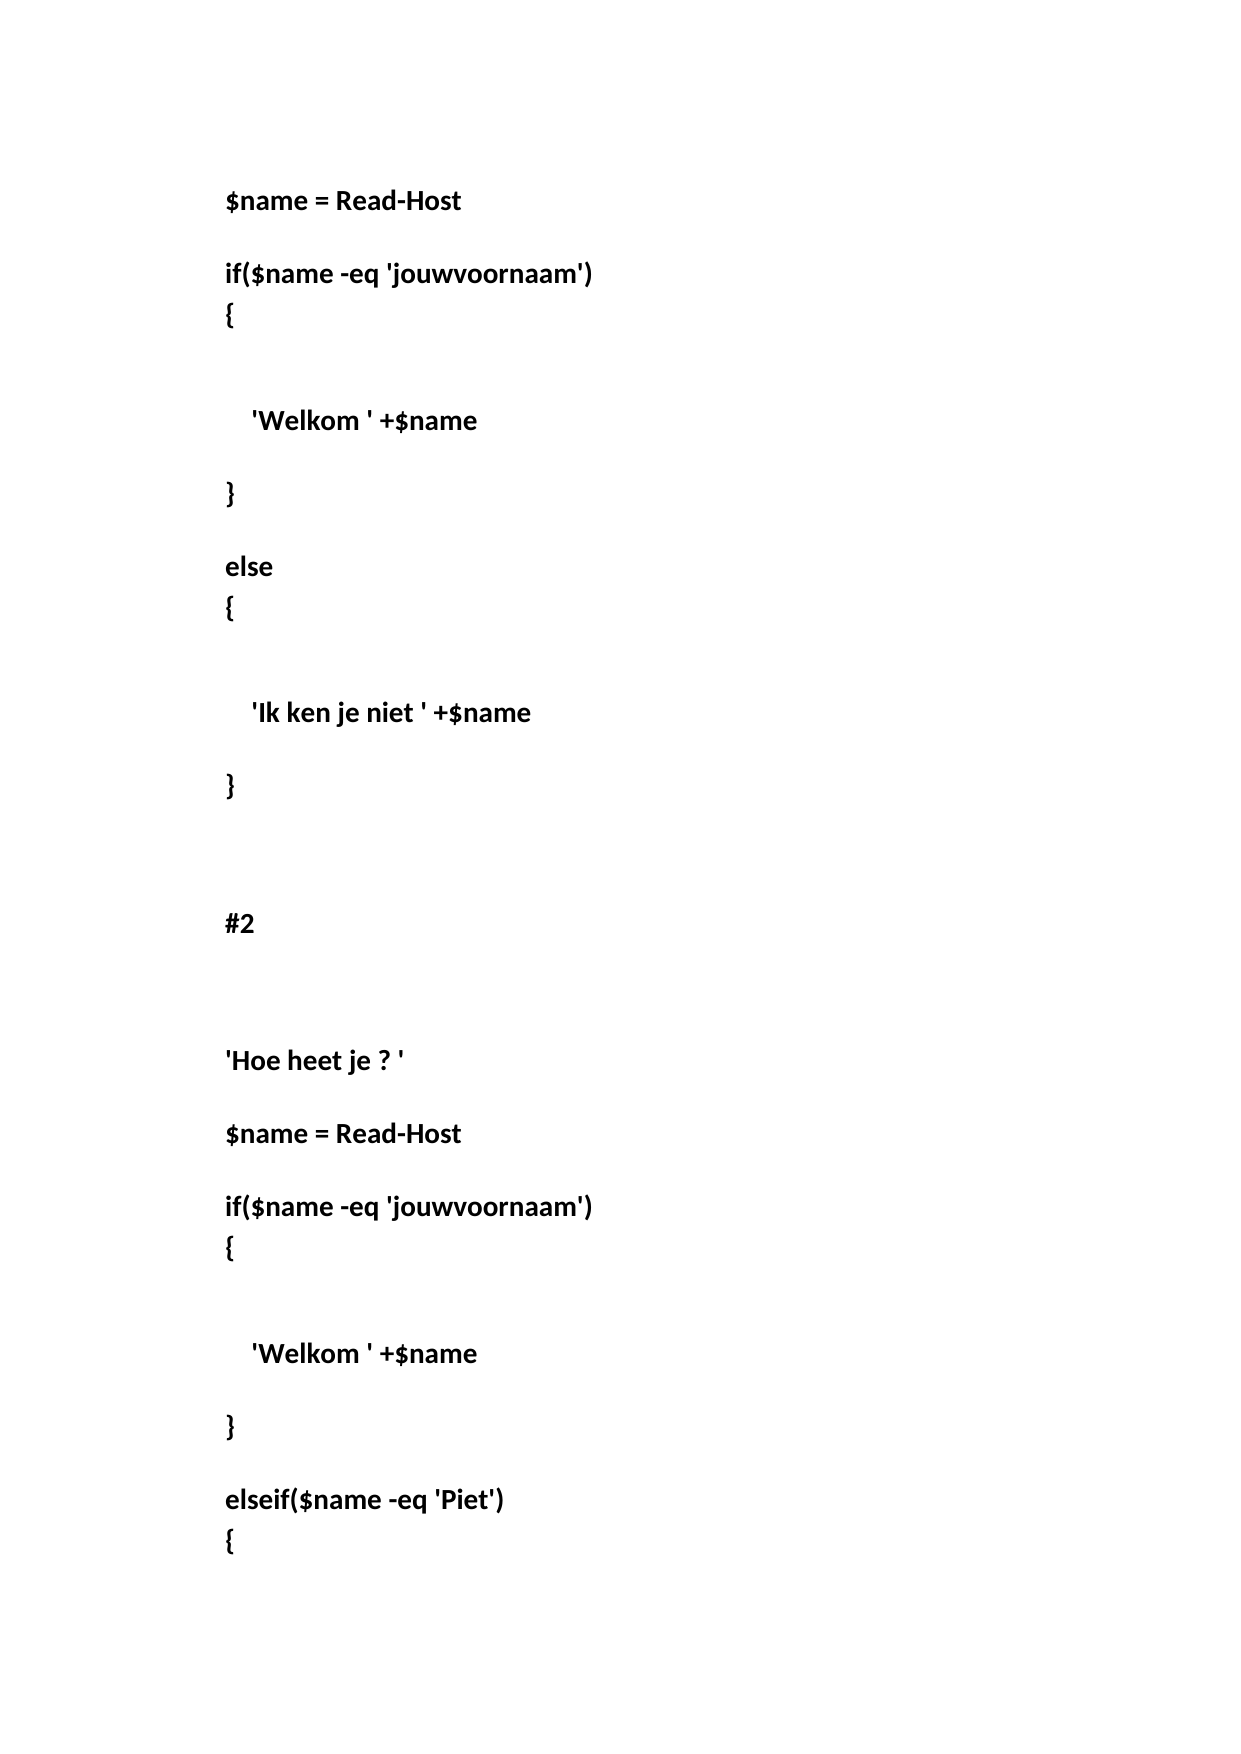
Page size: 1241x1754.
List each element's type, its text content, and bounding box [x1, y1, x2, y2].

list 'Hoe heet je ? ' [225, 1042, 1090, 1078]
list { [225, 1522, 1090, 1557]
list } [225, 475, 1090, 510]
list #2 [225, 905, 1090, 940]
list } [225, 767, 1090, 803]
list } [225, 1408, 1090, 1443]
list $name = Read-Host [225, 182, 1090, 218]
list { [225, 296, 1090, 332]
list { [225, 589, 1090, 624]
list elseif($name -eq 'Piet') [225, 1481, 1090, 1517]
list 'Welkom ' +$name [225, 402, 1090, 437]
list if($name -eq 'jouwvoornaam') [225, 1188, 1090, 1224]
list if($name -eq 'jouwvoornaam') [225, 255, 1090, 291]
list 'Ik ken je niet ' +$name [225, 694, 1090, 730]
list { [225, 1229, 1090, 1265]
list 'Welkom ' +$name [225, 1335, 1090, 1370]
list else [225, 548, 1090, 583]
list $name = Read-Host [225, 1115, 1090, 1151]
